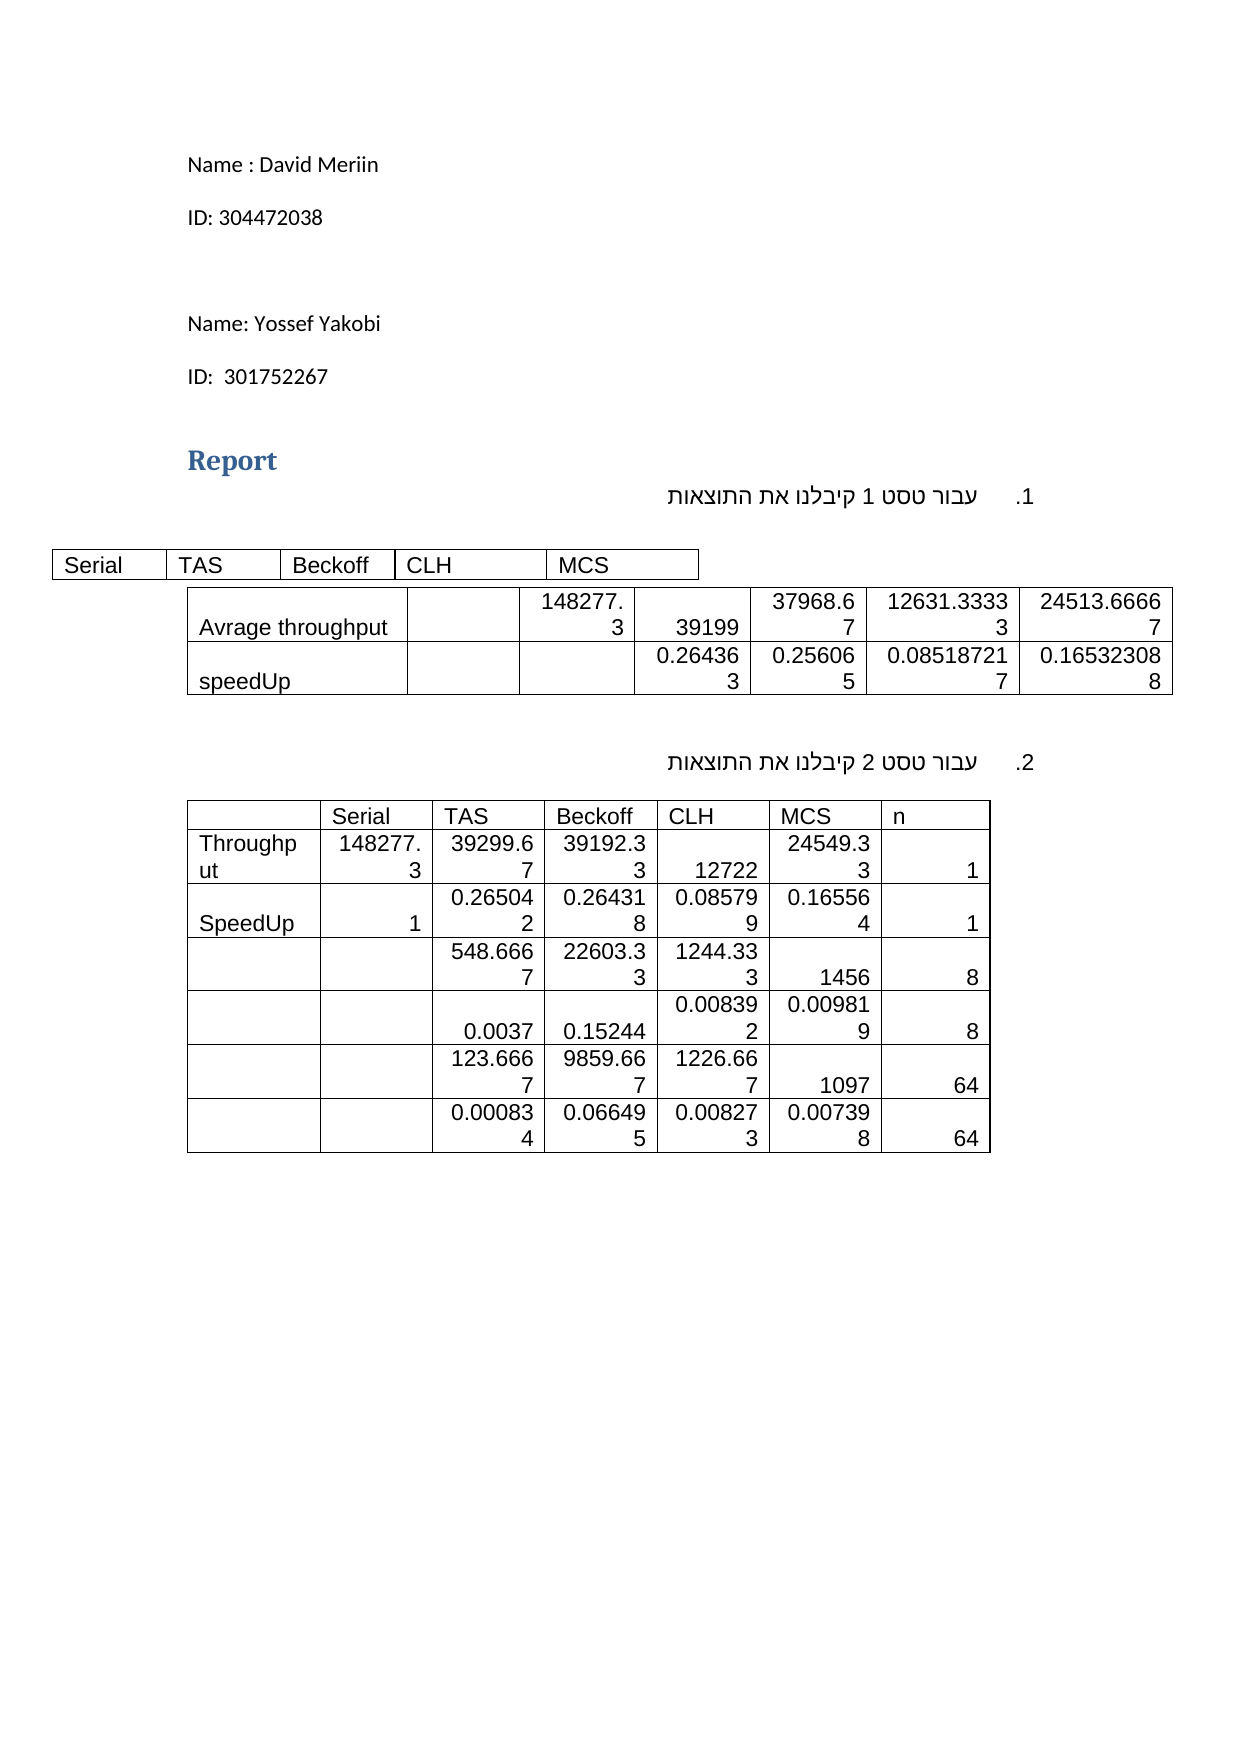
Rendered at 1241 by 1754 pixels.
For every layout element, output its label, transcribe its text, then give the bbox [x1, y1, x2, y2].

table_header MCS [770, 801, 881, 829]
table_cell 8 [882, 938, 989, 990]
table_cell 0.008273 [658, 1099, 769, 1152]
table_cell speedUp [188, 642, 407, 694]
table_cell 0.264318 [545, 884, 657, 937]
table_header n [882, 801, 989, 829]
table_cell 39192.33 [545, 830, 657, 883]
table_cell 0.066495 [545, 1099, 657, 1152]
table_cell [520, 642, 634, 694]
table_header MCS [547, 550, 698, 578]
table_header CLH [396, 550, 546, 578]
table_cell 1 [321, 884, 432, 937]
table_header 37968.67 [751, 588, 866, 641]
table_header 24513.66667 [1020, 588, 1172, 641]
table_header 12631.33333 [867, 588, 1019, 641]
table_header Beckoff [545, 801, 657, 829]
table_cell 0.165323088 [1020, 642, 1172, 694]
table_cell 64 [882, 1099, 989, 1152]
table_header 39199 [635, 588, 750, 641]
table_cell 0.000834 [433, 1099, 544, 1152]
table_cell 22603.33 [545, 938, 657, 990]
table_cell [188, 938, 320, 990]
table_cell 8 [882, 991, 989, 1044]
table_cell 64 [882, 1045, 989, 1098]
table_cell 24549.33 [770, 830, 881, 883]
table_cell [321, 1045, 432, 1098]
table_cell [408, 642, 519, 694]
table_cell 123.6667 [433, 1045, 544, 1098]
table_cell 0.15244 [545, 991, 657, 1044]
table_header 148277.3 [520, 588, 634, 641]
table_cell [321, 938, 432, 990]
table_cell 0.085187217 [867, 642, 1019, 694]
text ID: 301752267 [187, 362, 1053, 390]
table_header [408, 588, 519, 641]
table_header TAS [167, 550, 280, 578]
text Name: Yossef Yakobi [187, 309, 1053, 337]
table_header Serial [53, 550, 166, 578]
subtitle Report [187, 444, 1053, 478]
table_cell 9859.667 [545, 1045, 657, 1098]
table_header CLH [658, 801, 769, 829]
table_cell 0.265042 [433, 884, 544, 937]
table_header Beckoff [281, 550, 394, 578]
table_cell SpeedUp [188, 884, 320, 937]
table_cell [188, 1045, 320, 1098]
table_cell [188, 1099, 320, 1152]
table_cell Throughput [188, 830, 320, 883]
table_header Avrage throughput [188, 588, 407, 641]
table_cell 548.6667 [433, 938, 544, 990]
table_cell [188, 991, 320, 1044]
table_cell 0.256065 [751, 642, 866, 694]
table_cell 0.165564 [770, 884, 881, 937]
table_cell 39299.67 [433, 830, 544, 883]
table_header TAS [433, 801, 544, 829]
table_cell 1 [882, 884, 989, 937]
table_cell 1244.333 [658, 938, 769, 990]
table_cell 1097 [770, 1045, 881, 1098]
table_cell [321, 1099, 432, 1152]
table_cell 12722 [658, 830, 769, 883]
table_cell 0.085799 [658, 884, 769, 937]
table_cell 0.009819 [770, 991, 881, 1044]
text ID: 304472038 [187, 203, 1053, 231]
table_cell [321, 991, 432, 1044]
table_cell 1456 [770, 938, 881, 990]
table_cell 0.264363 [635, 642, 750, 694]
table_cell 148277.3 [321, 830, 432, 883]
list עבור טסט 1 קיבלנו את התוצאות [187, 483, 1015, 509]
text Name : David Meriin [187, 150, 1053, 178]
table_cell 0.0037 [433, 991, 544, 1044]
table_header Serial [321, 801, 432, 829]
table_cell 1 [882, 830, 989, 883]
table_cell 0.008392 [658, 991, 769, 1044]
table_cell 1226.667 [658, 1045, 769, 1098]
table_header [188, 801, 320, 829]
list עבור טסט 2 קיבלנו את התוצאות [187, 748, 1015, 775]
table_cell 0.007398 [770, 1099, 881, 1152]
